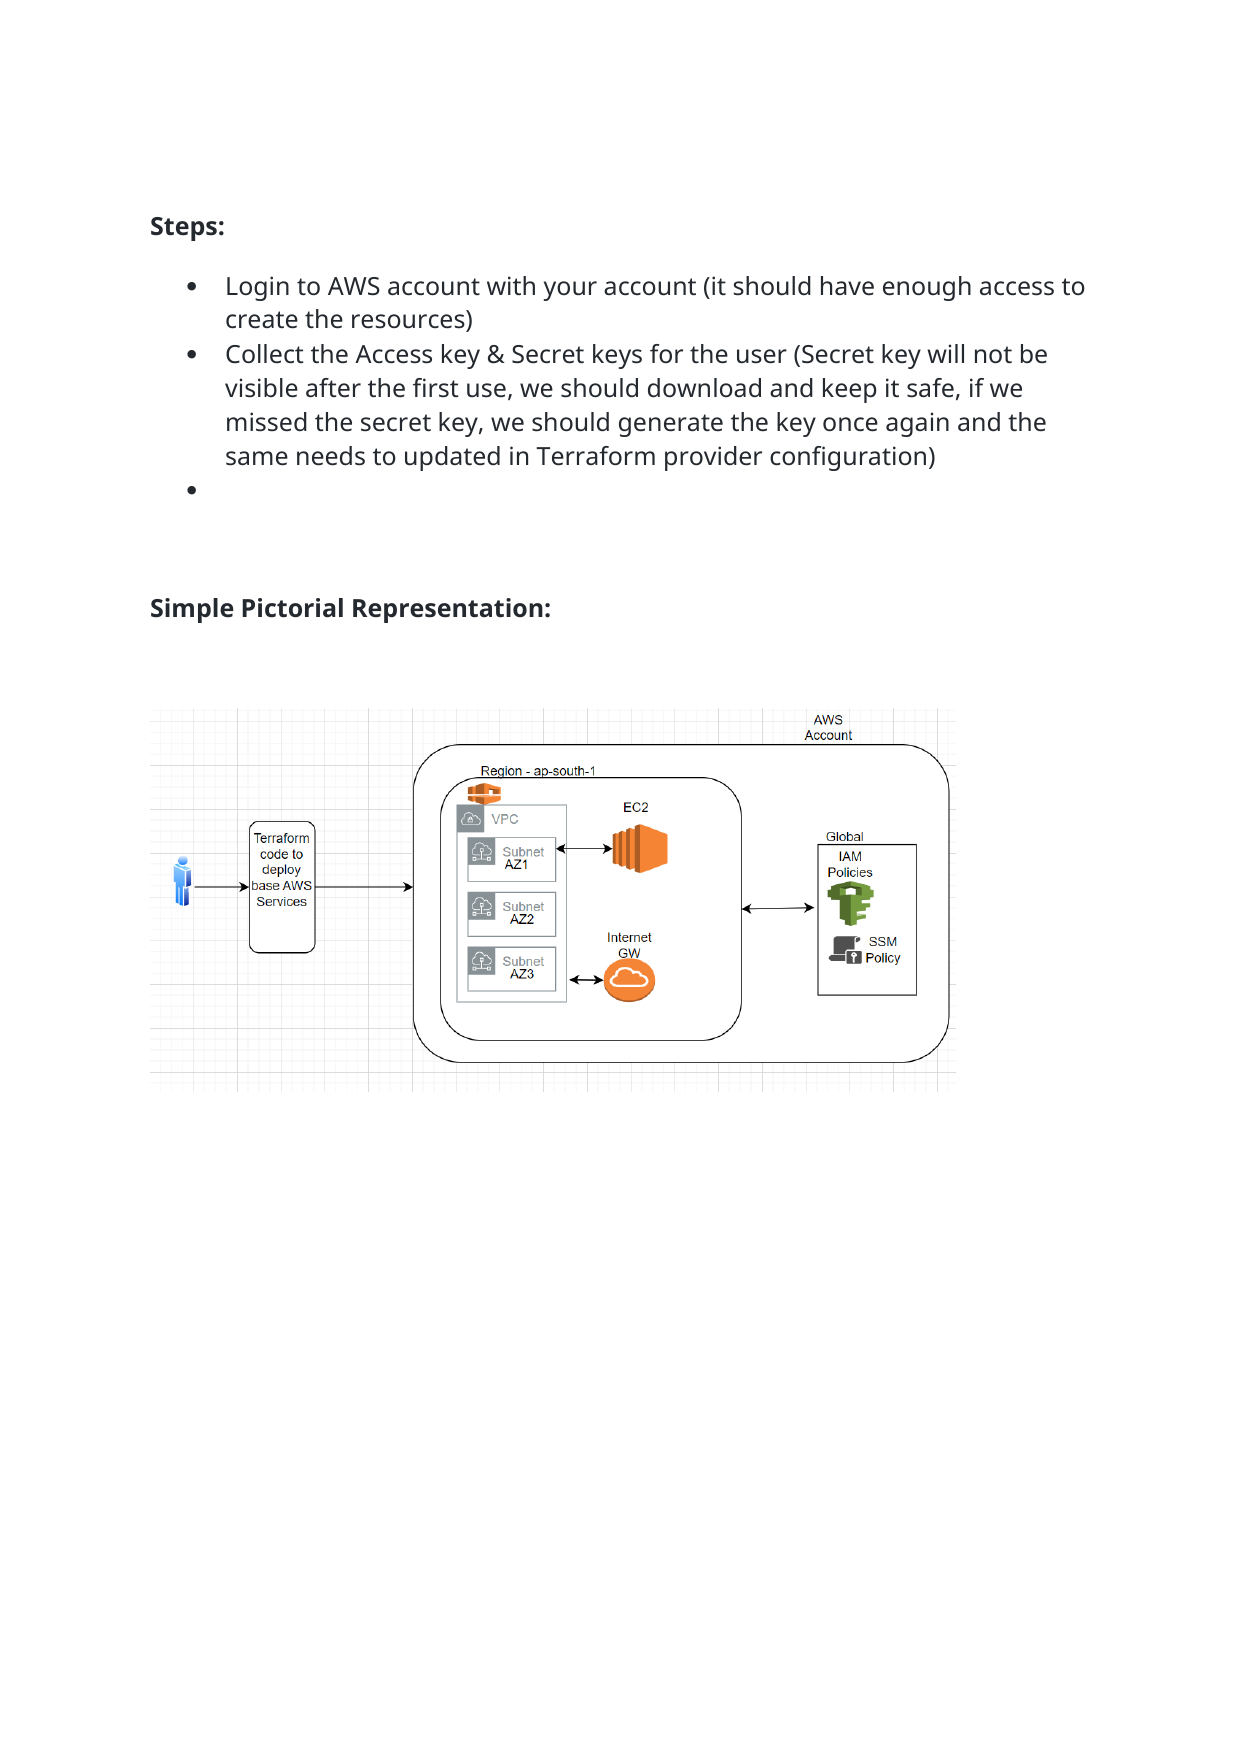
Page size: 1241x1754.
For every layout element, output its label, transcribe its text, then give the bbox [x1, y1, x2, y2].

list Login to AWS account with your account (it should have enough access to create the resources) [187, 268, 1090, 336]
picture [150, 708, 957, 1092]
text Simple Pictorial Representation: [150, 591, 1090, 625]
text Steps: [150, 209, 1090, 243]
list Collect the Access key & Secret keys for the user (Secret key will not be visible after the first use, we should download and keep it safe, if we missed the secret key, we should generate the key once again and the same needs to updated in Terraform provider configuration) [187, 336, 1090, 472]
